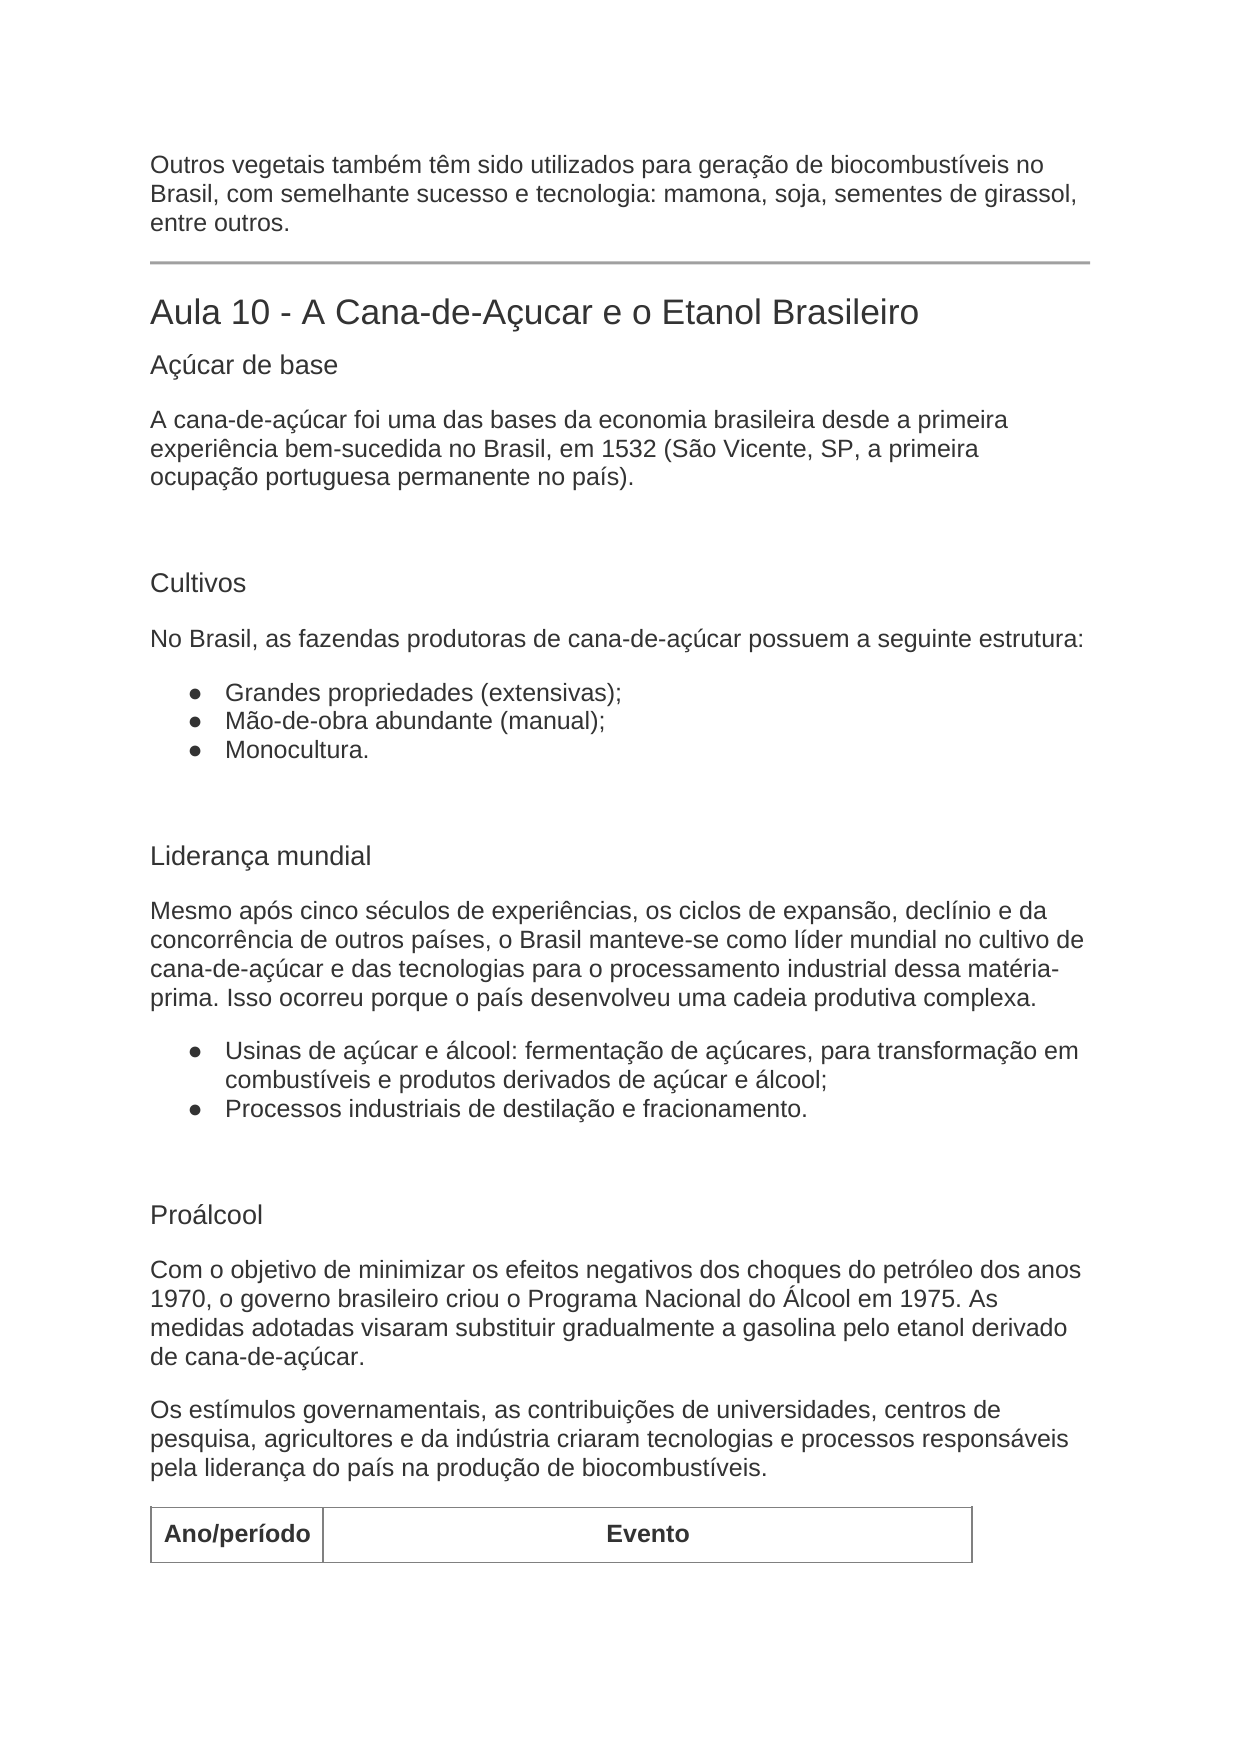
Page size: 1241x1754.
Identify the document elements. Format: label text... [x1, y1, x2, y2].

text Os estímulos governamentais, as contribuições de universidades, centros de pesquisa, agricultores e da indústria criaram tecnologias e processos responsáveis pela liderança do país na produção de biocombustíveis. [150, 1395, 1090, 1481]
text Cultivos [150, 567, 1090, 599]
list Monocultura. [187, 735, 1090, 764]
text Com o objetivo de minimizar os efeitos negativos dos choques do petróleo dos anos 1970, o governo brasileiro criou o Programa Nacional do Álcool em 1975. As medidas adotadas visaram substituir gradualmente a gasolina pelo etanol derivado de cana-de-açúcar. [150, 1255, 1090, 1370]
table_header Evento [324, 1508, 971, 1562]
list Mão-de-obra abundante (manual); [187, 706, 1090, 735]
list Usinas de açúcar e álcool: fermentação de açúcares, para transformação em combustíveis e produtos derivados de açúcar e álcool; [187, 1036, 1090, 1094]
text Liderança mundial [150, 840, 1090, 871]
subtitle Aula 10 - A Cana-de-Açucar e o Etanol Brasileiro [150, 291, 1090, 332]
text Mesmo após cinco séculos de experiências, os ciclos de expansão, declínio e da concorrência de outros países, o Brasil manteve-se como líder mundial no cultivo de cana-de-açúcar e das tecnologias para o processamento industrial dessa matéria-prima. Isso ocorreu porque o país desenvolveu uma cadeia produtiva complexa. [150, 896, 1090, 1011]
text No Brasil, as fazendas produtoras de cana-de-açúcar possuem a seguinte estrutura: [150, 624, 1090, 652]
text Outros vegetais também têm sido utilizados para geração de biocombustíveis no Brasil, com semelhante sucesso e tecnologia: mamona, soja, sementes de girassol, entre outros. [150, 150, 1090, 236]
text Proálcool [150, 1199, 1090, 1230]
text A cana-de-açúcar foi uma das bases da economia brasileira desde a primeira experiência bem-sucedida no Brasil, em 1532 (São Vicente, SP, a primeira ocupação portuguesa permanente no país). [150, 405, 1090, 491]
text Açúcar de base [150, 349, 1090, 380]
list Processos industriais de destilação e fracionamento. [187, 1094, 1090, 1123]
list Grandes propriedades (extensivas); [187, 677, 1090, 706]
table_header Ano/período [152, 1508, 322, 1562]
